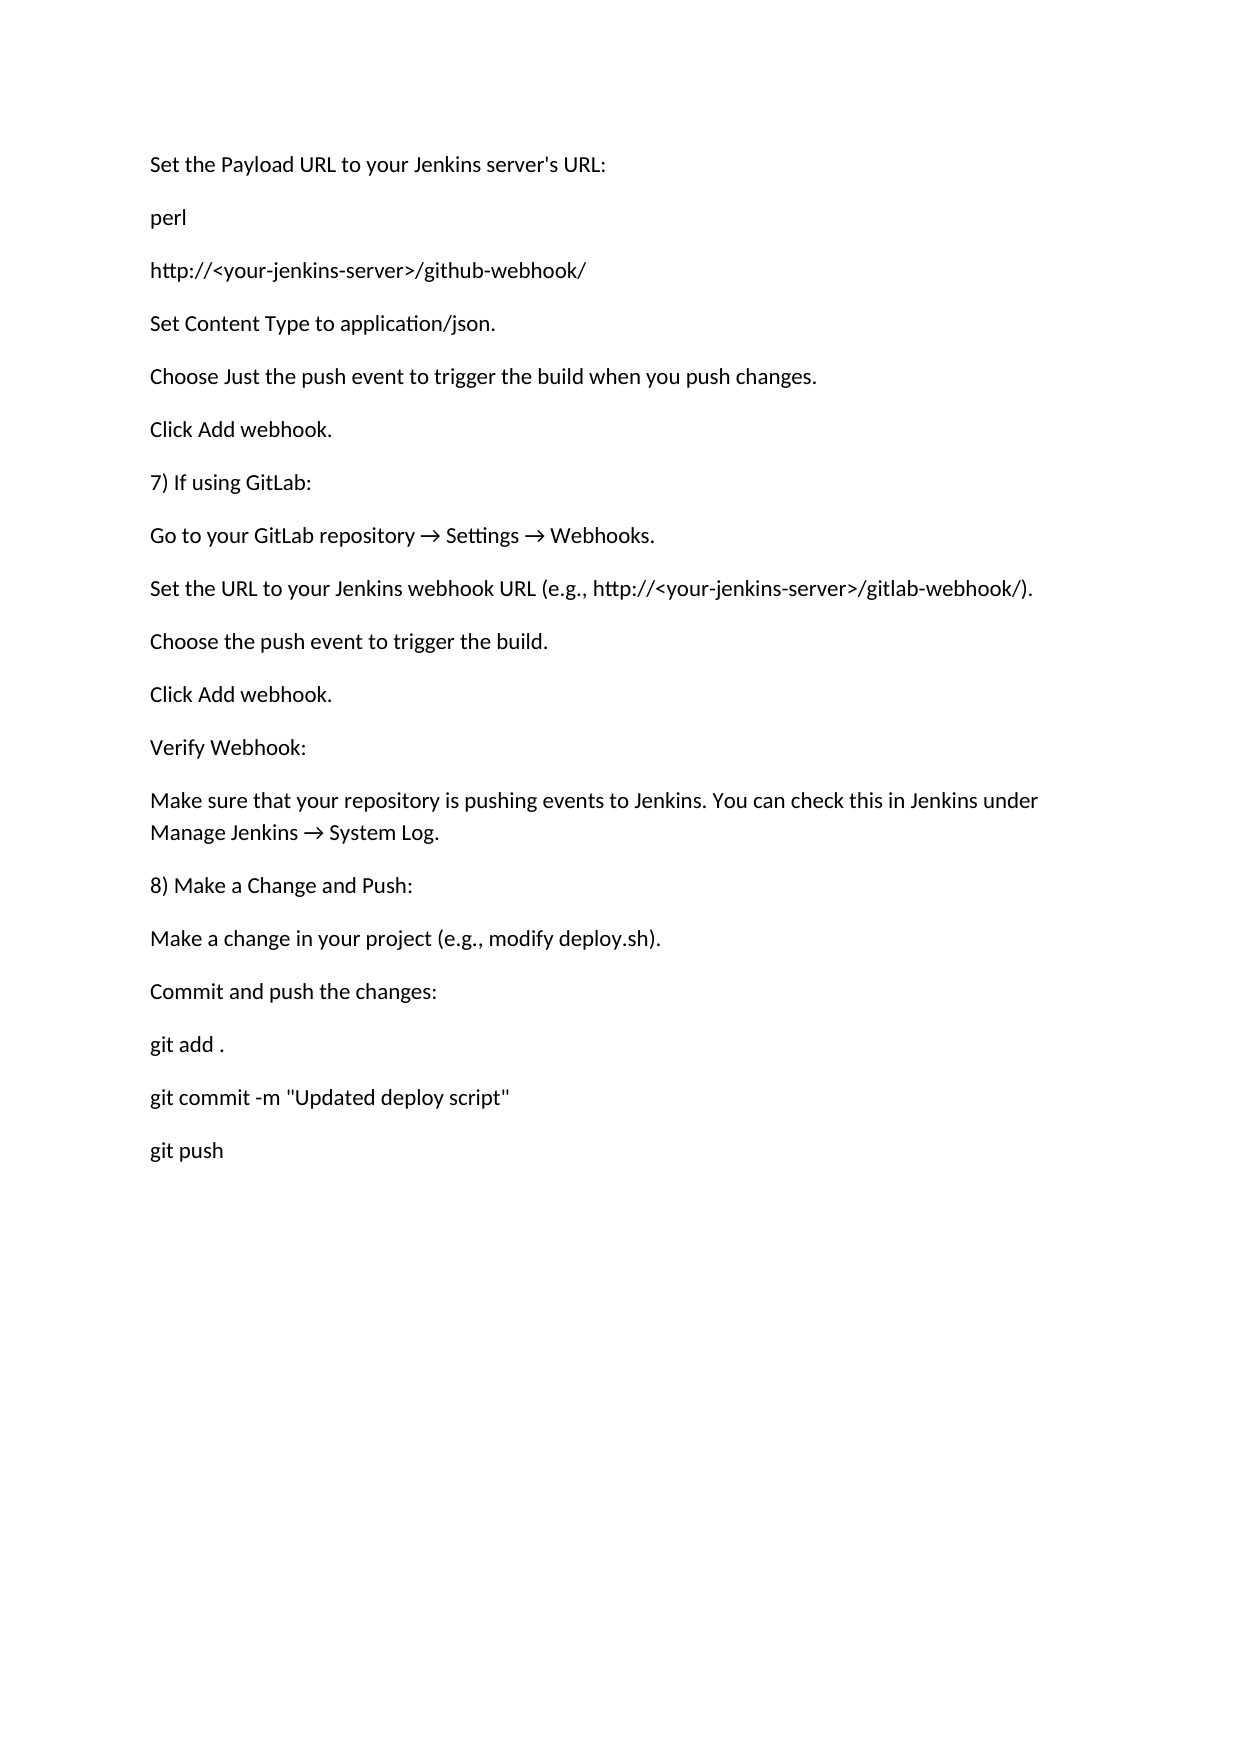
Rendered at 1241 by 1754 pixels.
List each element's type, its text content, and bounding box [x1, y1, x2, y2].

text Set Content Type to application/json. [150, 309, 1090, 337]
text Choose Just the push event to trigger the build when you push changes. [150, 362, 1090, 390]
text perl [150, 203, 1090, 231]
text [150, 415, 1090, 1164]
text Set the Payload URL to your Jenkins server's URL: [150, 150, 1090, 178]
text http://<your-jenkins-server>/github-webhook/ [150, 256, 1090, 284]
